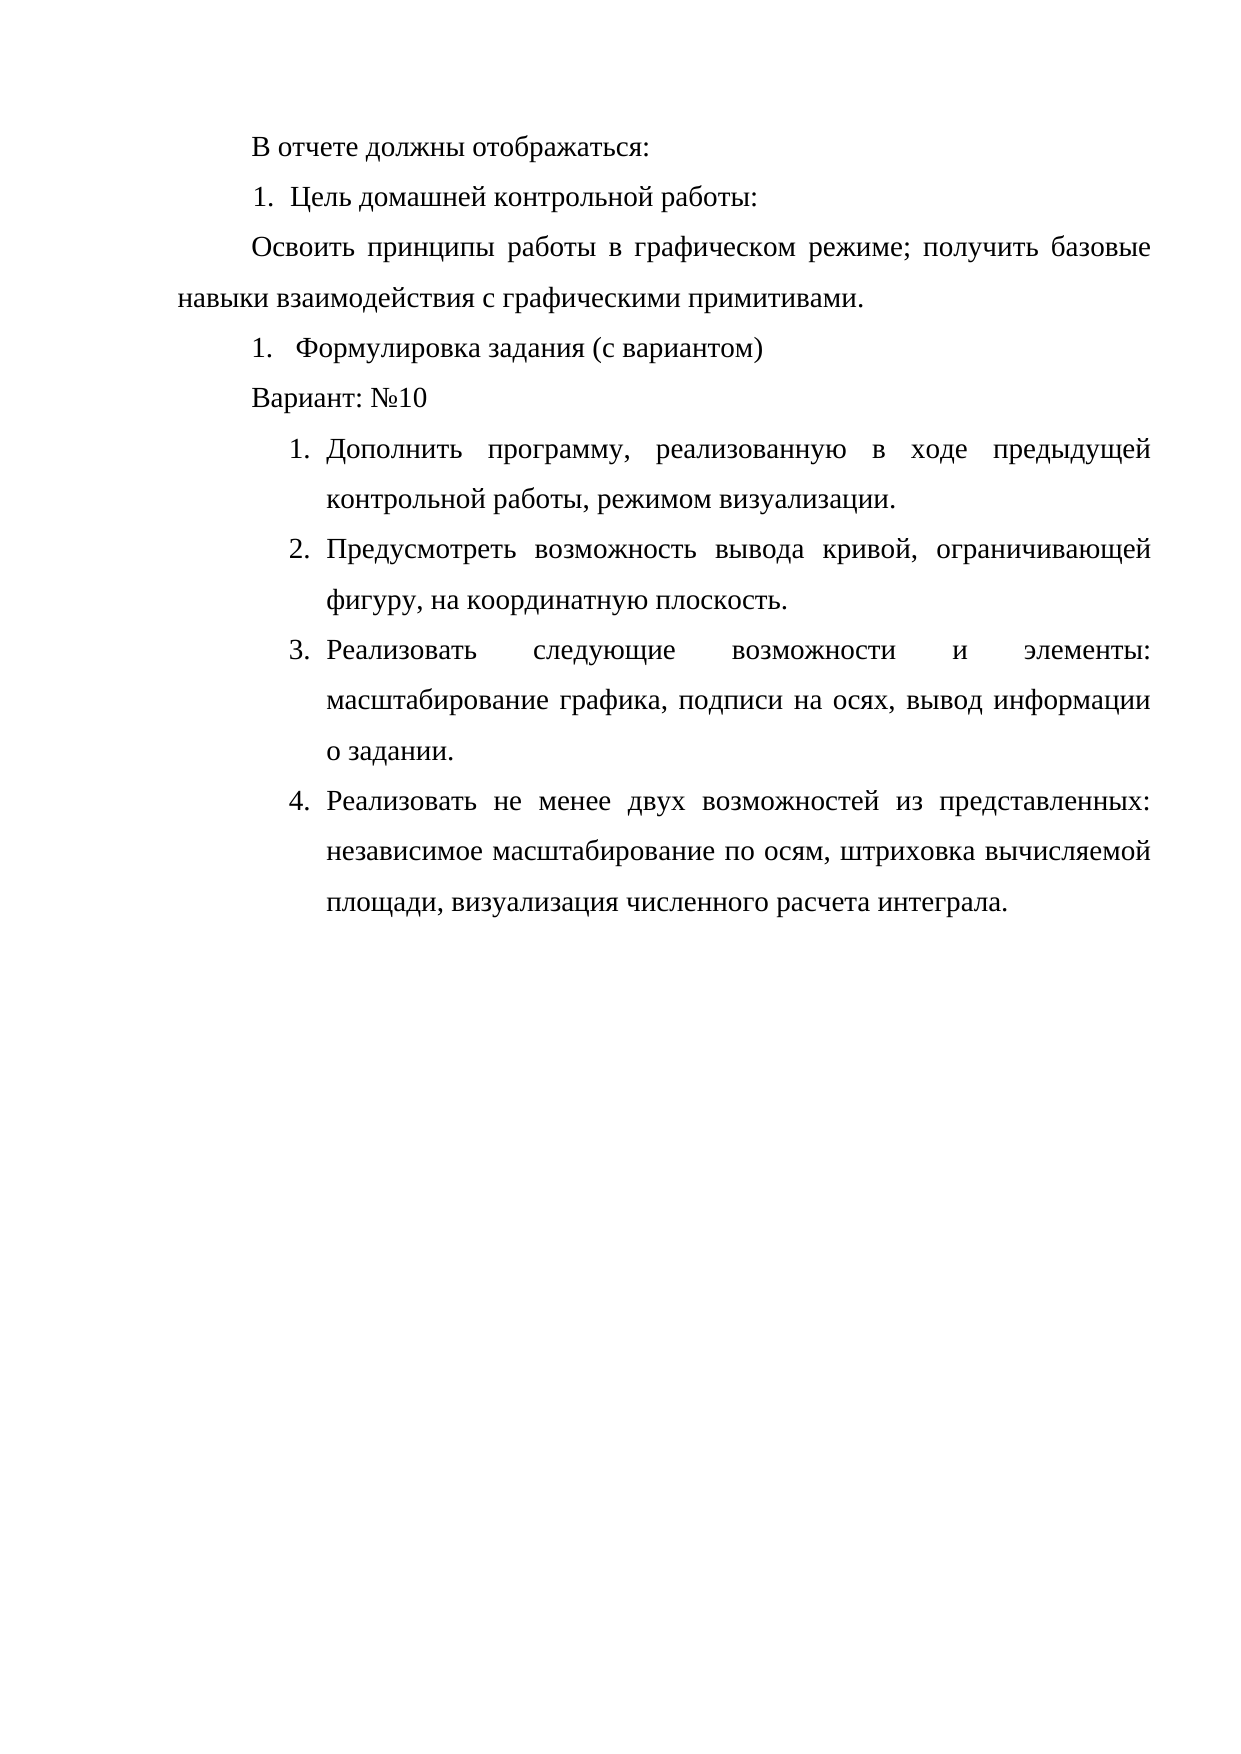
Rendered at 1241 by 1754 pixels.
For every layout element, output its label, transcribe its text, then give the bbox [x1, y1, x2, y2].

list Формулировка задания (с вариантом) [177, 330, 1152, 364]
list Реализовать следующие возможности и элементы: масштабирование графика, подписи на осях, вывод информации о задании. [288, 632, 1152, 766]
text Освоить принципы работы в графическом режиме; получить базовые навыки взаимодействия с графическими примитивами. [177, 229, 1152, 313]
list Дополнить программу, реализованную в ходе предыдущей контрольной работы, режимом визуализации. [288, 431, 1152, 515]
list Реализовать не менее двух возможностей из представленных: независимое масштабирование по осям, штриховка вычисляемой площади, визуализация численного расчета интеграла. [288, 783, 1152, 917]
list Цель домашней контрольной работы: [252, 179, 1152, 213]
list В отчете должны отображаться: [177, 129, 1152, 162]
list Предусмотреть возможность вывода кривой, ограничивающей фигуру, на координатную плоскость. [288, 531, 1152, 615]
text Вариант: №10 [177, 381, 1152, 414]
